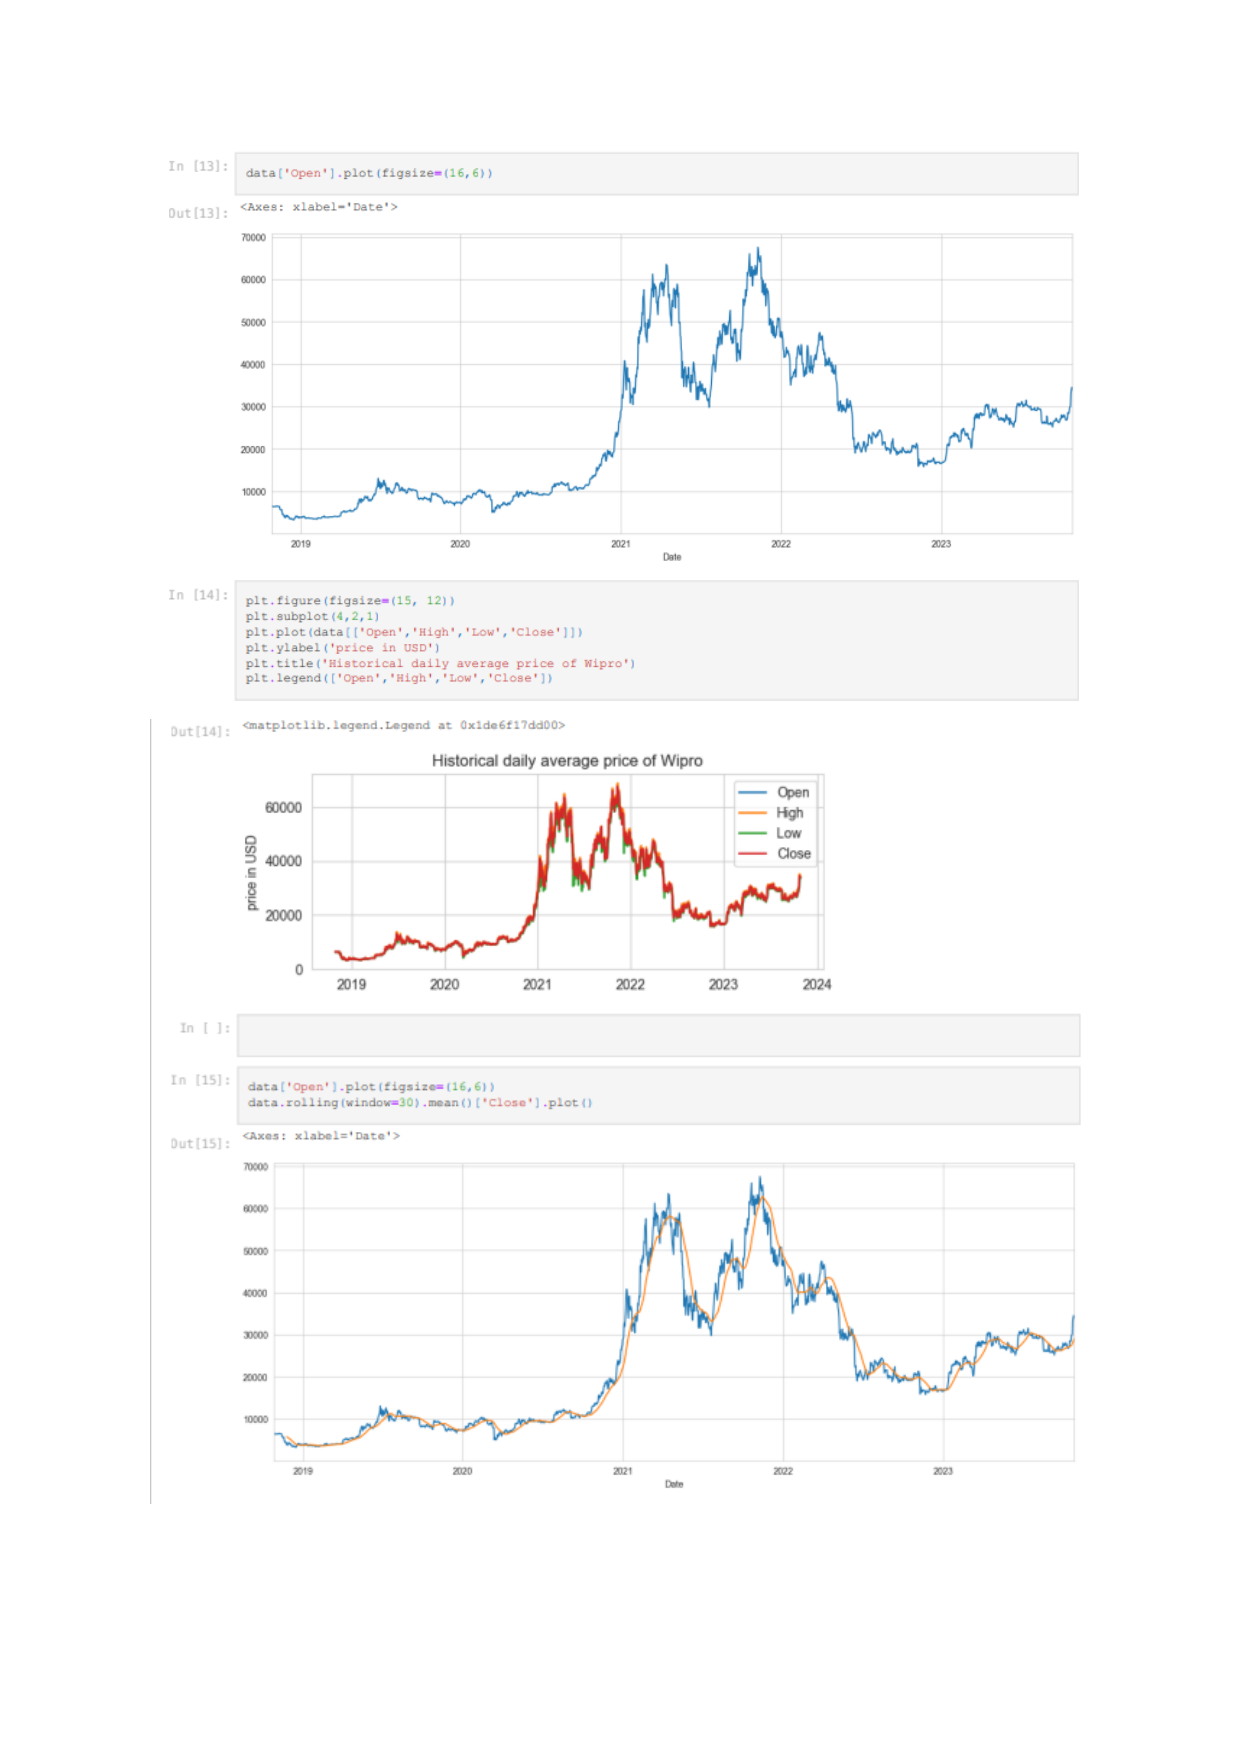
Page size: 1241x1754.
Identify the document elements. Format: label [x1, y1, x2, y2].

picture [150, 150, 1091, 701]
picture [150, 719, 1091, 1504]
